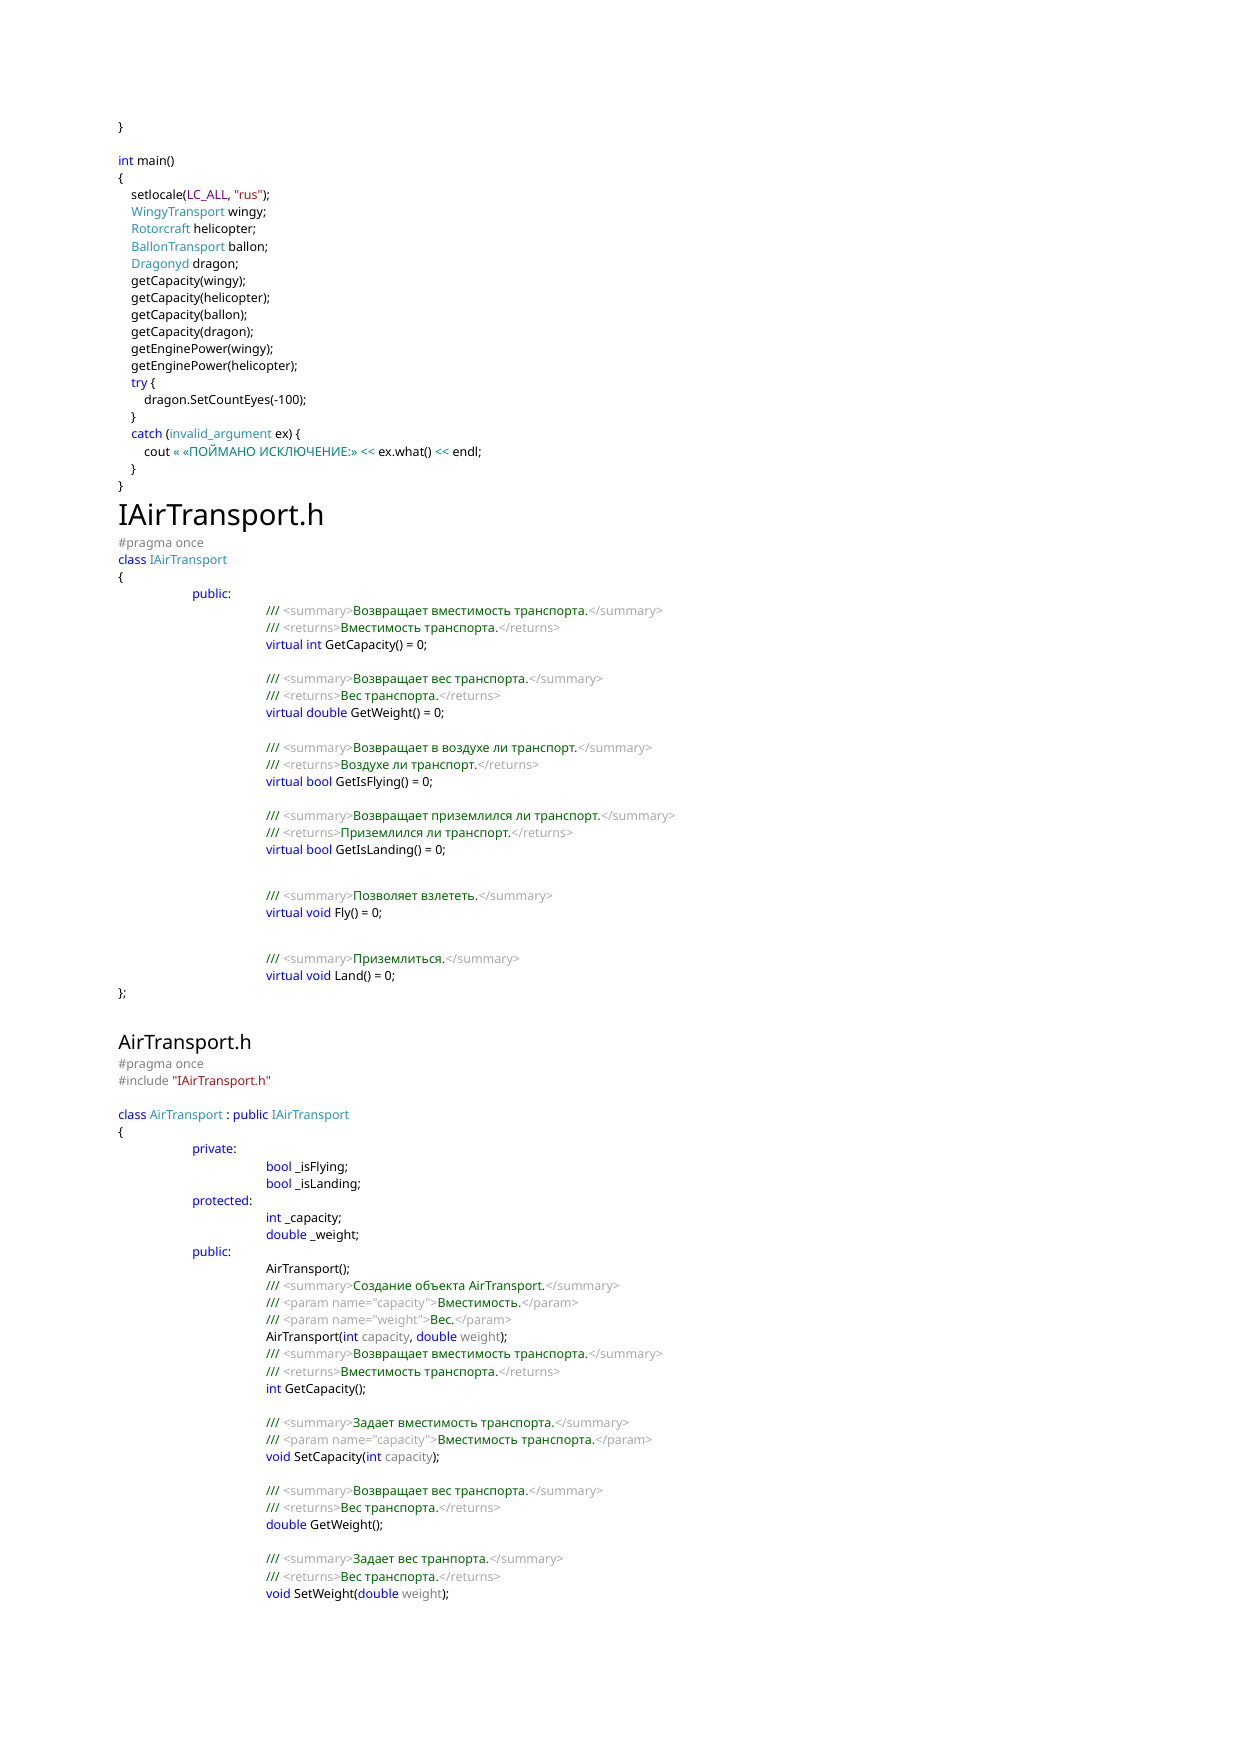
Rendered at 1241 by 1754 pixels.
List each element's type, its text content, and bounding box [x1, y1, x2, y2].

text void SetCapacity(int capacity); [118, 1448, 1122, 1465]
text /// <summary>Приземлиться.</summary> [118, 950, 1122, 967]
text virtual int GetCapacity() = 0; [118, 636, 1122, 653]
text { [118, 568, 1122, 585]
text /// <summary>Возвращает вместимость транспорта.</summary> [118, 602, 1122, 619]
text class IAirTransport [118, 551, 1122, 568]
text } [118, 118, 1122, 135]
text catch (invalid_argument ex) { [118, 426, 1122, 443]
text /// <param name="capacity">Вместимость.</param> [118, 1294, 1122, 1311]
text /// <returns>Вес транспорта.</returns> [118, 1568, 1122, 1585]
text class AirTransport : public IAirTransport [118, 1106, 1122, 1123]
text getCapacity(helicopter); [118, 289, 1122, 306]
text double GetWeight(); [118, 1516, 1122, 1533]
text void SetWeight(double weight); [118, 1585, 1122, 1602]
text bool _isLanding; [118, 1175, 1122, 1192]
text /// <returns>Вес транспорта.</returns> [118, 1499, 1122, 1516]
text Rotorcraft helicopter; [118, 221, 1122, 238]
text /// <summary>Возвращает вес транспорта.</summary> [118, 1482, 1122, 1499]
text bool _isFlying; [118, 1158, 1122, 1175]
text Dragonyd dragon; [118, 255, 1122, 272]
text { [118, 1123, 1122, 1141]
text /// <param name="weight">Вес.</param> [118, 1311, 1122, 1328]
text } [118, 408, 1122, 426]
text getEnginePower(helicopter); [118, 357, 1122, 374]
text getCapacity(wingy); [118, 272, 1122, 289]
text /// <summary>Задает вместимость транспорта.</summary> [118, 1414, 1122, 1431]
text /// <returns>Вместимость транспорта.</returns> [118, 1363, 1122, 1380]
text BallonTransport ballon; [118, 238, 1122, 255]
text #pragma once [118, 534, 1122, 551]
text /// <returns>Приземлился ли транспорт.</returns> [118, 824, 1122, 841]
text /// <summary>Возвращает вес транспорта.</summary> [118, 670, 1122, 687]
text /// <summary>Позволяет взлететь.</summary> [118, 887, 1122, 904]
text AirTransport.h [118, 1028, 1122, 1055]
text { [118, 169, 1122, 186]
text protected: [118, 1192, 1122, 1209]
text setlocale(LC_ALL, "rus"); [118, 186, 1122, 203]
text /// <summary>Создание объекта AirTransport.</summary> [118, 1277, 1122, 1294]
text virtual bool GetIsFlying() = 0; [118, 773, 1122, 790]
text dragon.SetCountEyes(-100); [118, 391, 1122, 408]
text /// <summary>Возвращает приземлился ли транспорт.</summary> [118, 807, 1122, 824]
text AirTransport(); [118, 1260, 1122, 1277]
text }; [118, 984, 1122, 1001]
text int GetCapacity(); [118, 1380, 1122, 1397]
text AirTransport(int capacity, double weight); [118, 1328, 1122, 1346]
text } [118, 460, 1122, 477]
text try { [118, 374, 1122, 391]
text double _weight; [118, 1226, 1122, 1243]
text #pragma once [118, 1055, 1122, 1072]
text virtual void Fly() = 0; [118, 904, 1122, 921]
text /// <returns>Воздухе ли транспорт.</returns> [118, 756, 1122, 773]
text public: [118, 1243, 1122, 1260]
text virtual bool GetIsLanding() = 0; [118, 841, 1122, 858]
text /// <summary>Возвращает вместимость транспорта.</summary> [118, 1346, 1122, 1363]
text /// <returns>Вместимость транспорта.</returns> [118, 619, 1122, 636]
text WingyTransport wingy; [118, 203, 1122, 221]
text virtual double GetWeight() = 0; [118, 704, 1122, 722]
text /// <summary>Возвращает в воздухе ли транспорт.</summary> [118, 739, 1122, 756]
text /// <summary>Задает вес транпорта.</summary> [118, 1551, 1122, 1568]
text private: [118, 1141, 1122, 1158]
text getCapacity(ballon); [118, 306, 1122, 323]
text cout « «ПОЙМАНО ИСКЛЮЧЕНИЕ:» << ex.what() << endl; [118, 443, 1122, 460]
text virtual void Land() = 0; [118, 967, 1122, 984]
text IAirTransport.h [118, 494, 1122, 534]
text getCapacity(dragon); [118, 323, 1122, 340]
text int _capacity; [118, 1209, 1122, 1226]
text getEnginePower(wingy); [118, 340, 1122, 357]
text } [118, 477, 1122, 494]
text public: [118, 585, 1122, 602]
text /// <param name="capacity">Вместимость транспорта.</param> [118, 1431, 1122, 1448]
text int main() [118, 152, 1122, 169]
text #include "IAirTransport.h" [118, 1072, 1122, 1089]
text /// <returns>Вес транспорта.</returns> [118, 687, 1122, 704]
